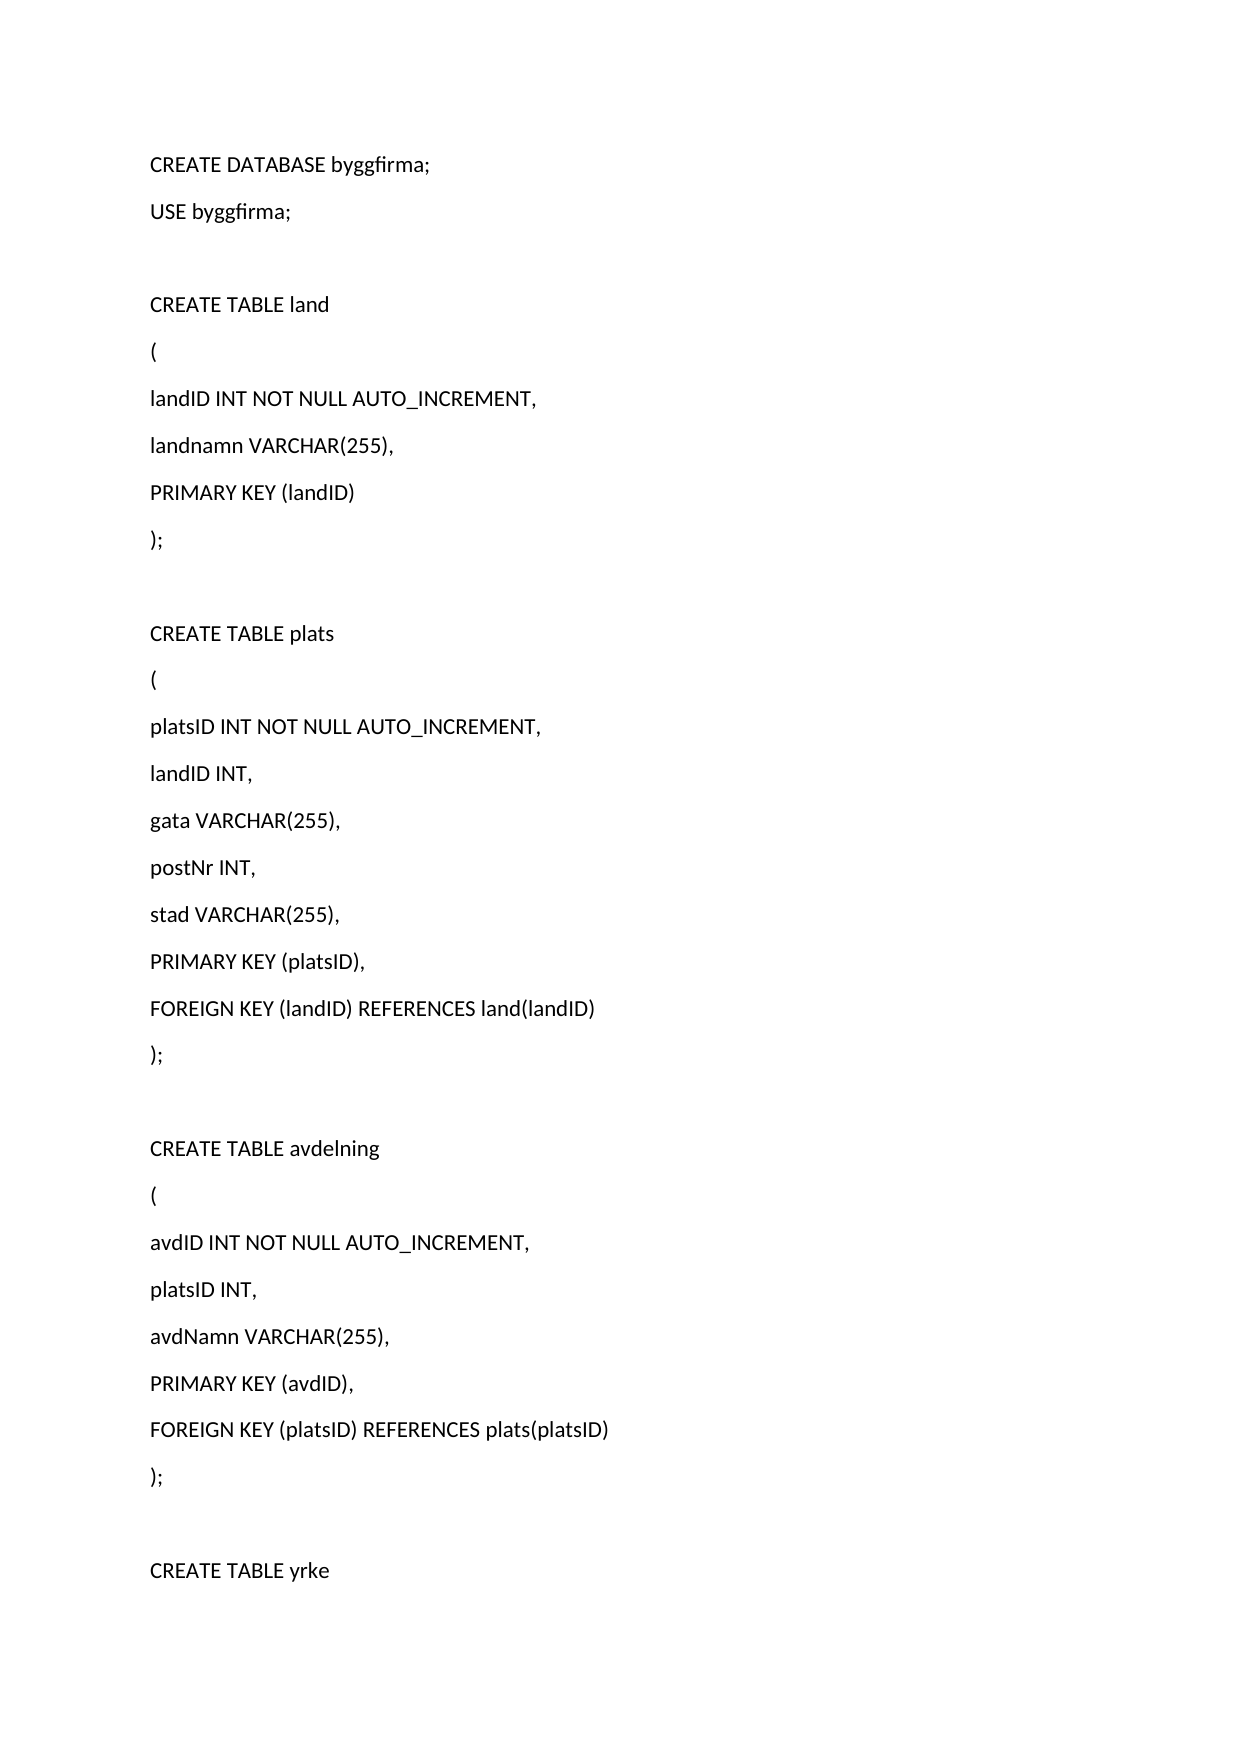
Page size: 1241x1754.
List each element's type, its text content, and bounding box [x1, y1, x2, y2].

text ); [150, 1041, 1090, 1069]
text ( [150, 666, 1090, 694]
text PRIMARY KEY (landID) [150, 478, 1090, 506]
text avdNamn VARCHAR(255), [150, 1322, 1090, 1350]
text CREATE TABLE plats [150, 619, 1090, 647]
text ); [150, 1462, 1090, 1491]
text postNr INT, [150, 853, 1090, 881]
text stad VARCHAR(255), [150, 900, 1090, 928]
text CREATE TABLE yrke [150, 1556, 1090, 1584]
text landnamn VARCHAR(255), [150, 431, 1090, 459]
text gata VARCHAR(255), [150, 806, 1090, 834]
text ); [150, 525, 1090, 553]
text FOREIGN KEY (landID) REFERENCES land(landID) [150, 994, 1090, 1022]
text platsID INT NOT NULL AUTO_INCREMENT, [150, 712, 1090, 741]
text CREATE TABLE land [150, 291, 1090, 319]
text CREATE DATABASE byggfirma; [150, 150, 1090, 178]
text PRIMARY KEY (avdID), [150, 1369, 1090, 1397]
text FOREIGN KEY (platsID) REFERENCES plats(platsID) [150, 1416, 1090, 1444]
text CREATE TABLE avdelning [150, 1134, 1090, 1162]
text landID INT NOT NULL AUTO_INCREMENT, [150, 384, 1090, 412]
text landID INT, [150, 759, 1090, 787]
text USE byggfirma; [150, 197, 1090, 225]
text PRIMARY KEY (platsID), [150, 947, 1090, 975]
text ( [150, 1181, 1090, 1209]
text ( [150, 337, 1090, 366]
text avdID INT NOT NULL AUTO_INCREMENT, [150, 1228, 1090, 1256]
text platsID INT, [150, 1275, 1090, 1303]
